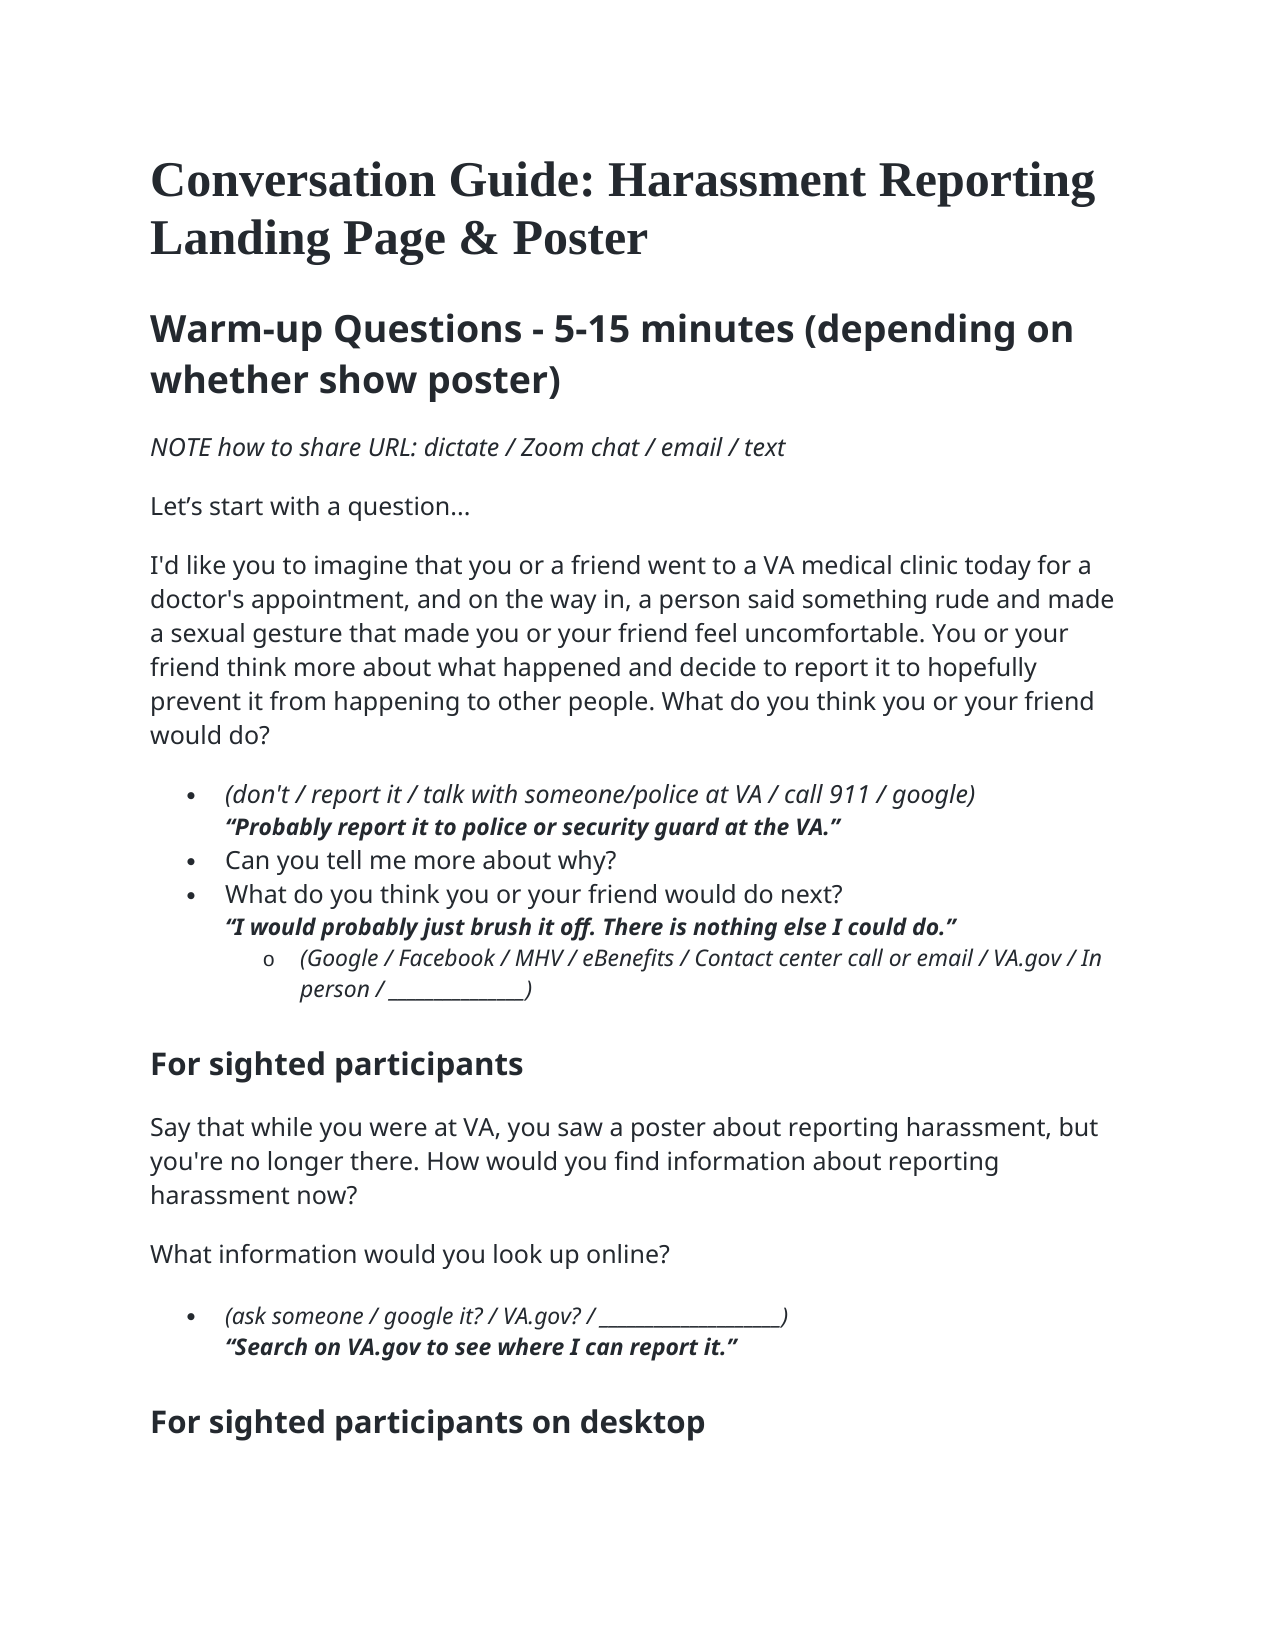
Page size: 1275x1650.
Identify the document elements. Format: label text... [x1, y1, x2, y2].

list Can you tell me more about why? [187, 842, 1125, 876]
text Let’s start with a question... [150, 489, 1125, 523]
text Say that while you were at VA, you saw a poster about reporting harassment, but you're no longer there. How would you find information about reporting harassment now? [150, 1109, 1125, 1212]
subtitle Conversation Guide: Harassment Reporting Landing Page & Poster [150, 150, 1125, 265]
list (don't / report it / talk with someone/police at VA / call 911 / google) “Probably report it to police or security guard at the VA.” [187, 777, 1125, 842]
subtitle For sighted participants on desktop [150, 1400, 1125, 1442]
list What do you think you or your friend would do next? “I would probably just brush it off. There is nothing else I could do.” [187, 876, 1125, 942]
subtitle For sighted participants [150, 1042, 1125, 1084]
text What information would you look up online? [150, 1237, 1125, 1271]
text I'd like you to imagine that you or a friend went to a VA medical clinic today for a doctor's appointment, and on the way in, a person said something rude and made a sexual gesture that made you or your friend feel uncomfortable. You or your friend think more about what happened and decide to report it to hopefully prevent it from happening to other people. What do you think you or your friend would do? [150, 548, 1125, 752]
list (Google / Facebook / MHV / eBenefits / Contact center call or email / VA.gov / In person / _______________) [262, 942, 1125, 1004]
subtitle Warm-up Questions - 5-15 minutes (depending on whether show poster) [150, 302, 1125, 404]
list (ask someone / google it? / VA.gov? / ____________________) “Search on VA.gov to see where I can report it.” [187, 1300, 1125, 1362]
text NOTE how to share URL: dictate / Zoom chat / email / text [150, 429, 1125, 464]
